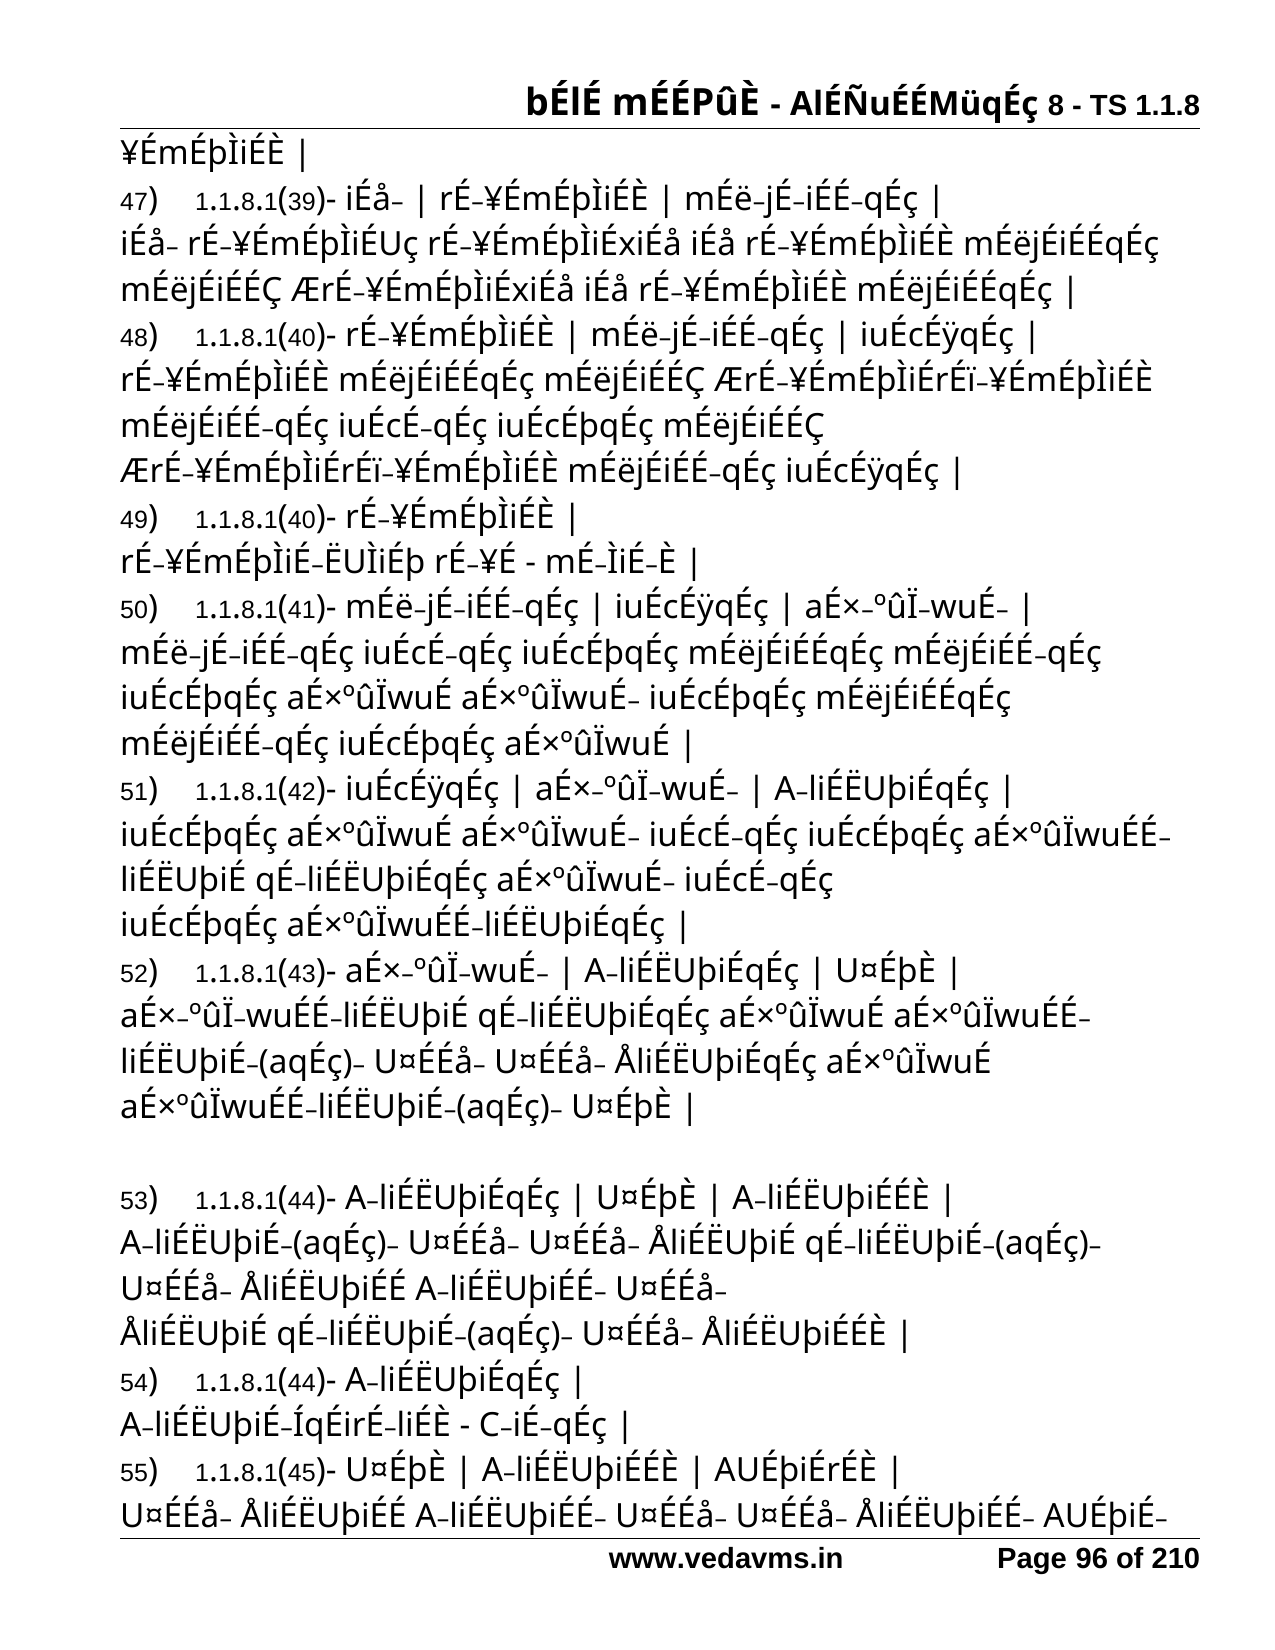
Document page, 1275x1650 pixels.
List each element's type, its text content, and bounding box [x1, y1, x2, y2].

text rÉ–¥ÉmÉþÌiÉÈ mÉëjÉiÉÉqÉç mÉëjÉiÉÉÇ ÆrÉ–¥ÉmÉþÌiÉrÉï–¥ÉmÉþÌiÉÈ mÉëjÉiÉÉ–qÉç iuÉcÉ–qÉç iuÉcÉþqÉç mÉëjÉiÉÉÇ ÆrÉ–¥ÉmÉþÌiÉrÉï–¥ÉmÉþÌiÉÈ mÉëjÉiÉÉ–qÉç iuÉcÉÿqÉç | [120, 356, 1200, 492]
text 52) 1.1.8.1(43)- aÉ×–ºûÏ–wuÉ– | A–liÉËUþiÉqÉç | U¤ÉþÈ | [120, 947, 1200, 992]
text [120, 1492, 1200, 1537]
text 47) 1.1.8.1(39)- iÉå– | rÉ–¥ÉmÉþÌiÉÈ | mÉë–jÉ–iÉÉ–qÉç | [120, 174, 1200, 220]
text 48) 1.1.8.1(40)- rÉ–¥ÉmÉþÌiÉÈ | mÉë–jÉ–iÉÉ–qÉç | iuÉcÉÿqÉç | [120, 311, 1200, 356]
text A–liÉËUþiÉ–ÍqÉirÉ–liÉÈ - C–iÉ–qÉç | [120, 1401, 1200, 1446]
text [120, 129, 1200, 174]
text 49) 1.1.8.1(40)- rÉ–¥ÉmÉþÌiÉÈ | [120, 492, 1200, 538]
text 55) 1.1.8.1(45)- U¤ÉþÈ | A–liÉËUþiÉÉÈ | AUÉþiÉrÉÈ | [120, 1446, 1200, 1492]
text aÉ×–ºûÏ–wuÉÉ–liÉËUþiÉ qÉ–liÉËUþiÉqÉç aÉ×ºûÏwuÉ aÉ×ºûÏwuÉÉ–liÉËUþiÉ–(aqÉç)– U¤ÉÉå– U¤ÉÉå– ÅliÉËUþiÉqÉç aÉ×ºûÏwuÉ aÉ×ºûÏwuÉÉ–liÉËUþiÉ–(aqÉç)– U¤ÉþÈ | [120, 992, 1200, 1128]
text A–liÉËUþiÉ–(aqÉç)– U¤ÉÉå– U¤ÉÉå– ÅliÉËUþiÉ qÉ–liÉËUþiÉ–(aqÉç)– U¤ÉÉå– ÅliÉËUþiÉÉ A–liÉËUþiÉÉ– U¤ÉÉå– ÅliÉËUþiÉ qÉ–liÉËUþiÉ–(aqÉç)– U¤ÉÉå– ÅliÉËUþiÉÉÈ | [120, 1219, 1200, 1355]
text mÉë–jÉ–iÉÉ–qÉç iuÉcÉ–qÉç iuÉcÉþqÉç mÉëjÉiÉÉqÉç mÉëjÉiÉÉ–qÉç iuÉcÉþqÉç aÉ×ºûÏwuÉ aÉ×ºûÏwuÉ– iuÉcÉþqÉç mÉëjÉiÉÉqÉç mÉëjÉiÉÉ–qÉç iuÉcÉþqÉç aÉ×ºûÏwuÉ | [120, 629, 1200, 765]
text 51) 1.1.8.1(42)- iuÉcÉÿqÉç | aÉ×–ºûÏ–wuÉ– | A–liÉËUþiÉqÉç | [120, 765, 1200, 810]
text rÉ–¥ÉmÉþÌiÉ–ËUÌiÉþ rÉ–¥É - mÉ–ÌiÉ–È | [120, 538, 1200, 583]
text iÉå– rÉ–¥ÉmÉþÌiÉUç rÉ–¥ÉmÉþÌiÉxiÉå iÉå rÉ–¥ÉmÉþÌiÉÈ mÉëjÉiÉÉqÉç mÉëjÉiÉÉÇ ÆrÉ–¥ÉmÉþÌiÉxiÉå iÉå rÉ–¥ÉmÉþÌiÉÈ mÉëjÉiÉÉqÉç | [120, 220, 1200, 311]
text 50) 1.1.8.1(41)- mÉë–jÉ–iÉÉ–qÉç | iuÉcÉÿqÉç | aÉ×–ºûÏ–wuÉ– | [120, 583, 1200, 629]
text 53) 1.1.8.1(44)- A–liÉËUþiÉqÉç | U¤ÉþÈ | A–liÉËUþiÉÉÈ | [120, 1174, 1200, 1219]
text iuÉcÉþqÉç aÉ×ºûÏwuÉ aÉ×ºûÏwuÉ– iuÉcÉ–qÉç iuÉcÉþqÉç aÉ×ºûÏwuÉÉ–liÉËUþiÉ qÉ–liÉËUþiÉqÉç aÉ×ºûÏwuÉ– iuÉcÉ–qÉç iuÉcÉþqÉç aÉ×ºûÏwuÉÉ–liÉËUþiÉqÉç | [120, 810, 1200, 947]
text 54) 1.1.8.1(44)- A–liÉËUþiÉqÉç | [120, 1355, 1200, 1401]
